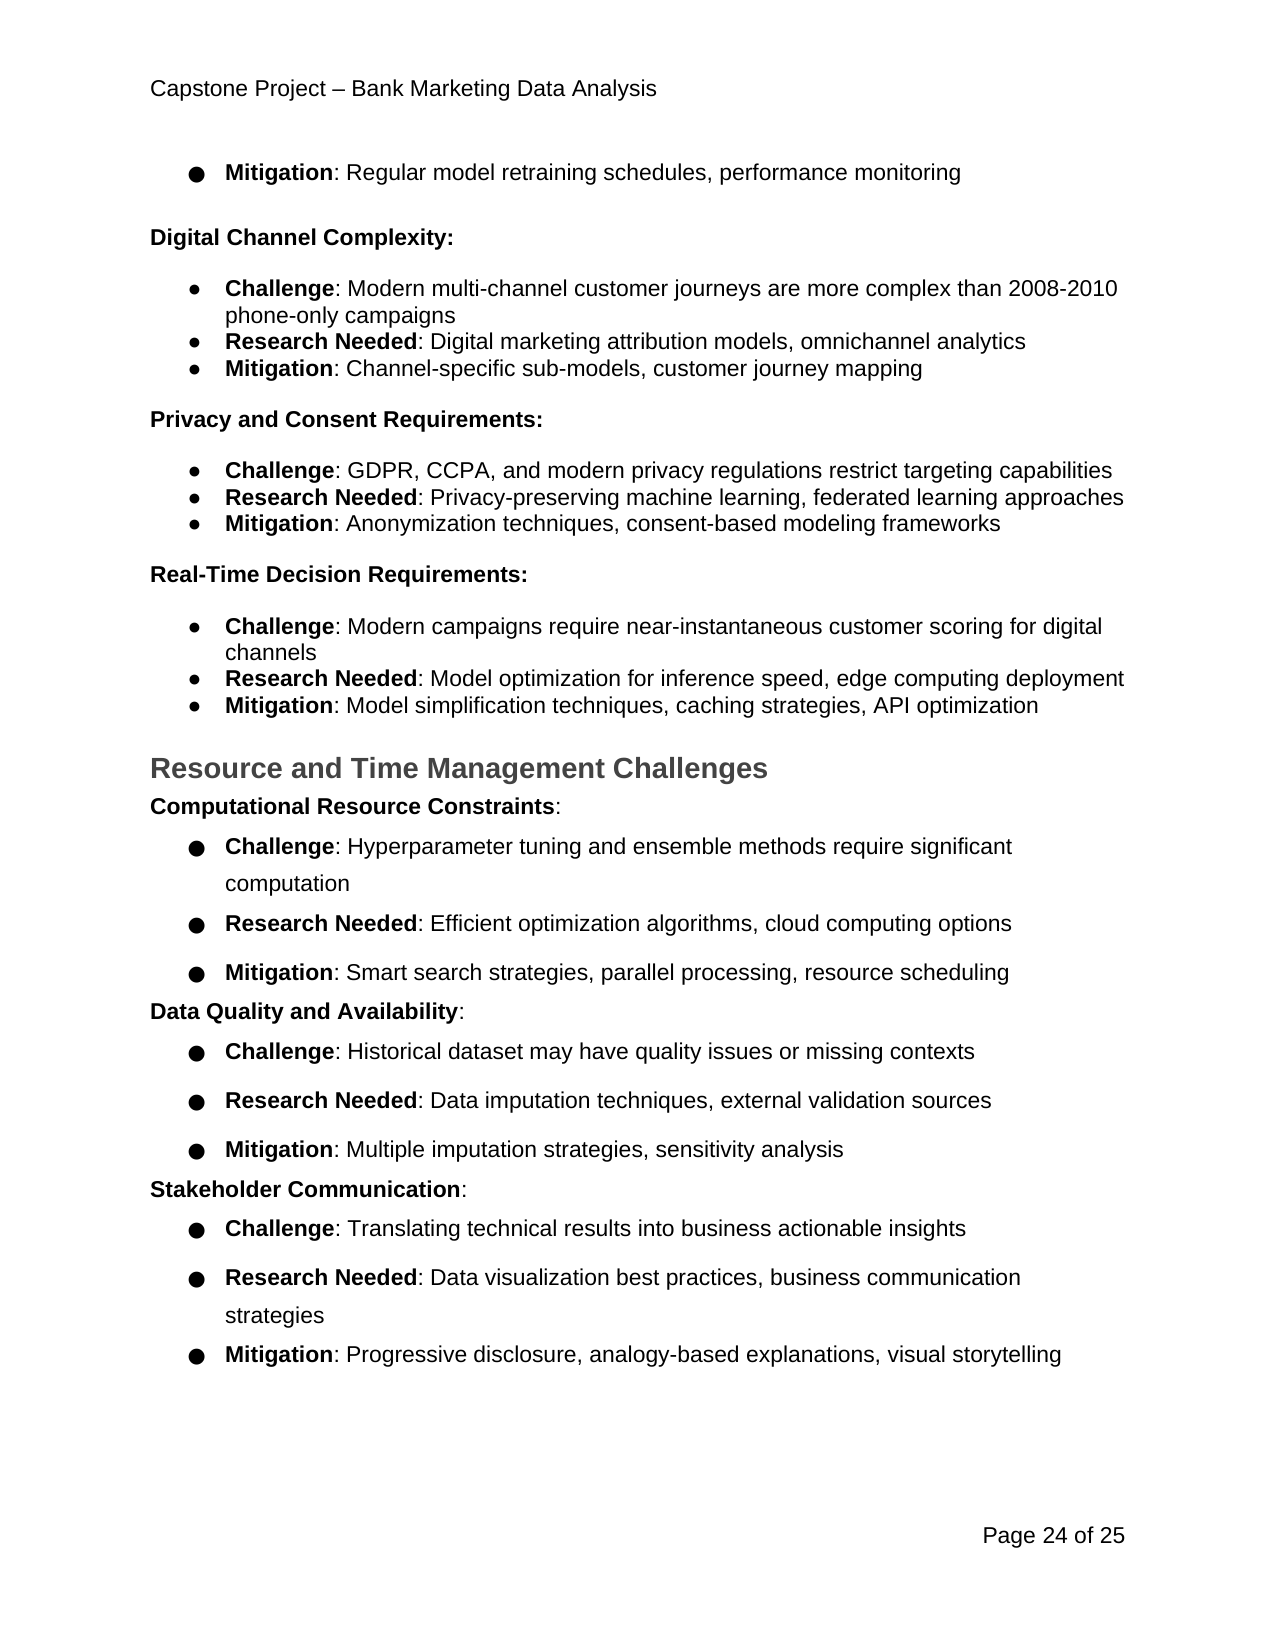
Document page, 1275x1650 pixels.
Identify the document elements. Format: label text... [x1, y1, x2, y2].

list Mitigation: Progressive disclosure, analogy-based explanations, visual storytelling [187, 1332, 1125, 1374]
text Computational Resource Constraints: [150, 793, 1125, 819]
list Mitigation: Channel-specific sub-models, customer journey mapping [187, 354, 1125, 381]
text Data Quality and Availability: [150, 998, 1125, 1025]
list Research Needed: Privacy-preserving machine learning, federated learning approaches [187, 483, 1125, 510]
list Mitigation: Model simplification techniques, caching strategies, API optimization [187, 692, 1125, 718]
list Challenge: GDPR, CCPA, and modern privacy regulations restrict targeting capabilities [187, 457, 1125, 483]
list Mitigation: Regular model retraining schedules, performance monitoring [187, 150, 1125, 193]
list Mitigation: Anonymization techniques, consent-based modeling frameworks [187, 510, 1125, 536]
list Research Needed: Data visualization best practices, business communication strategies [187, 1255, 1125, 1328]
list Research Needed: Model optimization for inference speed, edge computing deployment [187, 665, 1125, 692]
list Challenge: Modern multi-channel customer journeys are more complex than 2008-2010 phone-only campaigns [187, 275, 1125, 328]
list Challenge: Modern campaigns require near-instantaneous customer scoring for digital channels [187, 613, 1125, 665]
text Digital Channel Complexity: [150, 224, 1125, 250]
list Research Needed: Efficient optimization algorithms, cloud computing options [187, 900, 1125, 943]
text Stakeholder Communication: [150, 1176, 1125, 1202]
list Challenge: Hyperparameter tuning and ensemble methods require significant computation [187, 823, 1125, 896]
list Research Needed: Data imputation techniques, external validation sources [187, 1078, 1125, 1120]
text Real-Time Decision Requirements: [150, 561, 1125, 588]
list Mitigation: Multiple imputation strategies, sensitivity analysis [187, 1127, 1125, 1169]
list Mitigation: Smart search strategies, parallel processing, resource scheduling [187, 949, 1125, 992]
list Research Needed: Digital marketing attribution models, omnichannel analytics [187, 328, 1125, 354]
list Challenge: Historical dataset may have quality issues or missing contexts [187, 1028, 1125, 1071]
list Challenge: Translating technical results into business actionable insights [187, 1206, 1125, 1249]
text Privacy and Consent Requirements: [150, 406, 1125, 432]
subtitle Resource and Time Management Challenges [150, 751, 1125, 785]
